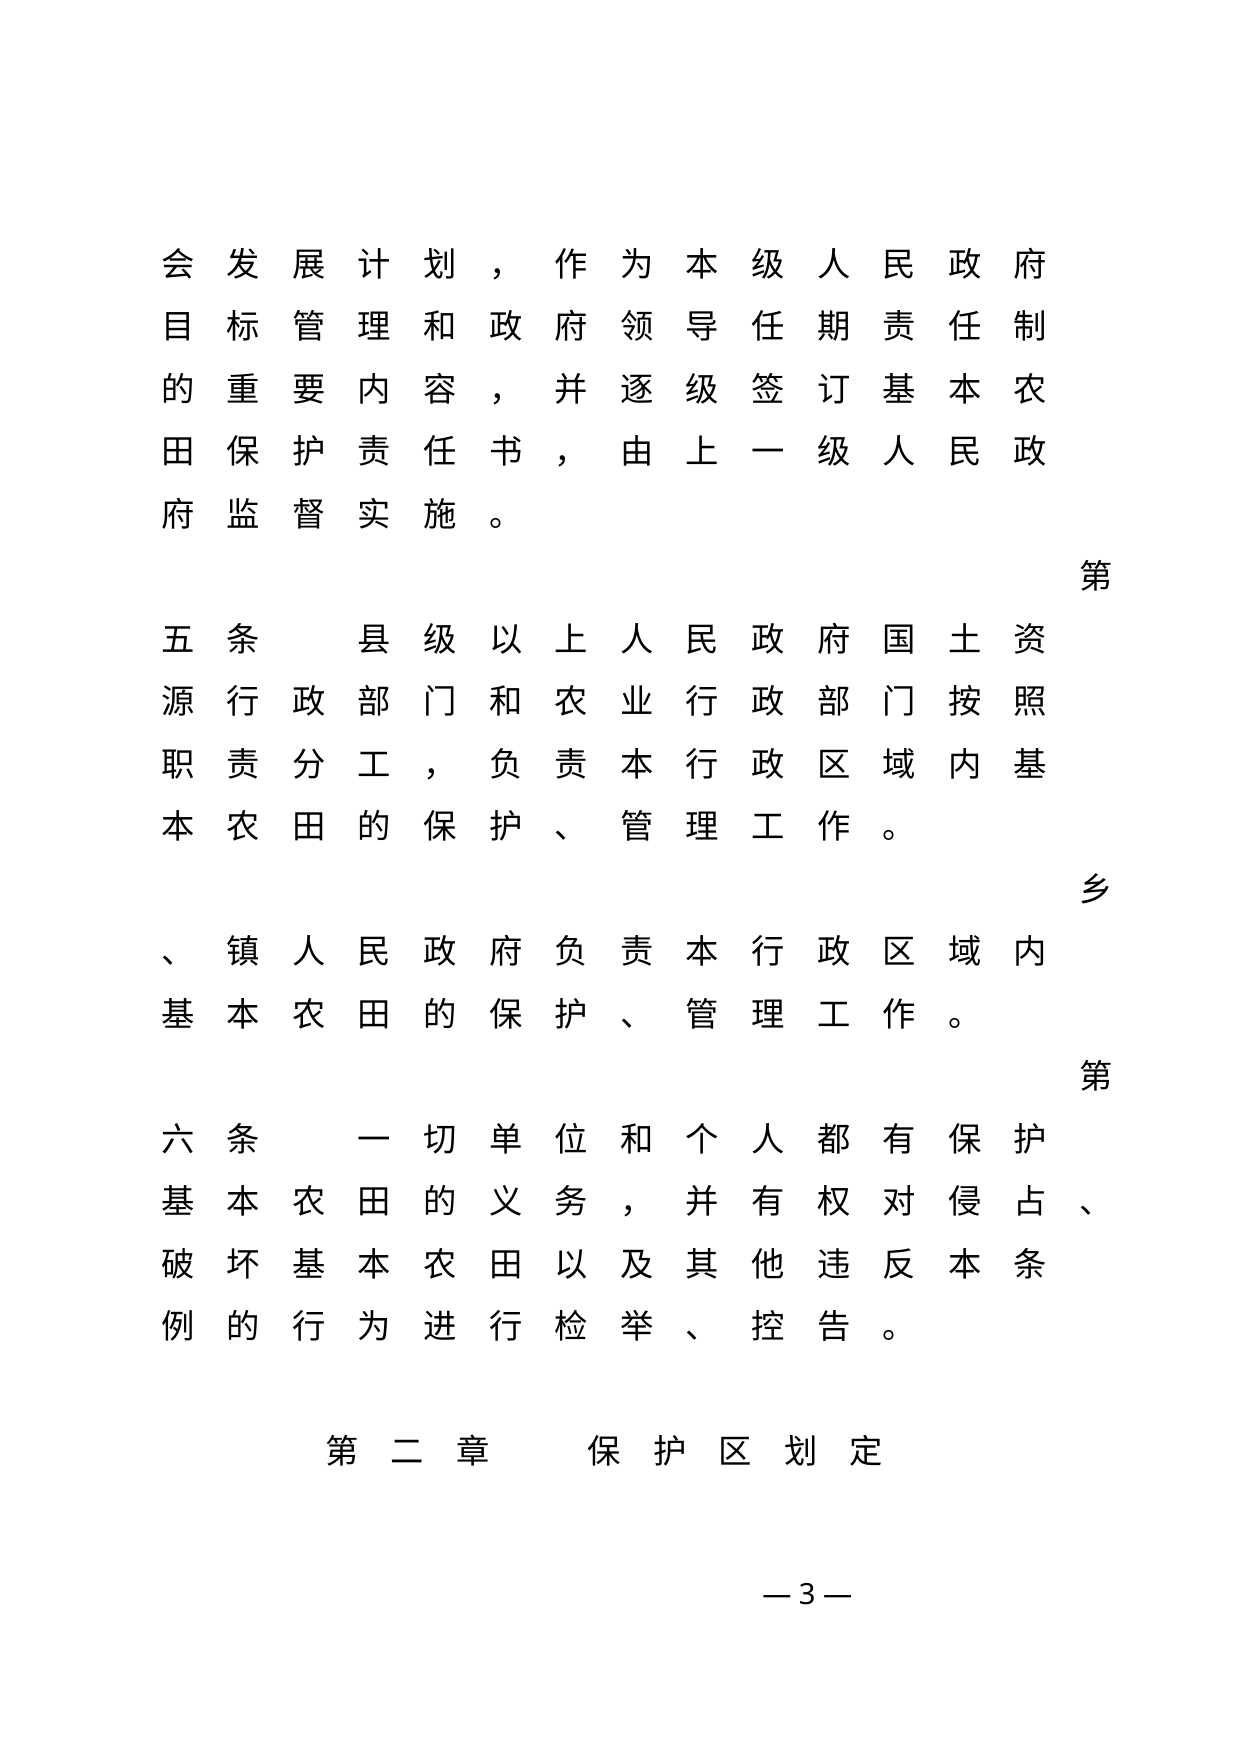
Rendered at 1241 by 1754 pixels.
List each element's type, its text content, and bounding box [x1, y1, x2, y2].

text 第六条 一切单位和个人都有保护基本农田的义务，并有权对侵占、破坏基本农田以及其他违反本条例的行为进行检举、控告。 [161, 1043, 1079, 1356]
text 第二章 保护区划定 [161, 1418, 1079, 1481]
text 第五条 县级以上人民政府国土资源行政部门和农业行政部门按照职责分工，负责本行政区域内基本农田的保护、管理工作。 [161, 543, 1079, 856]
text 乡、镇人民政府负责本行政区域内基本农田的保护、管理工作。 [161, 856, 1079, 1043]
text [161, 231, 1079, 543]
